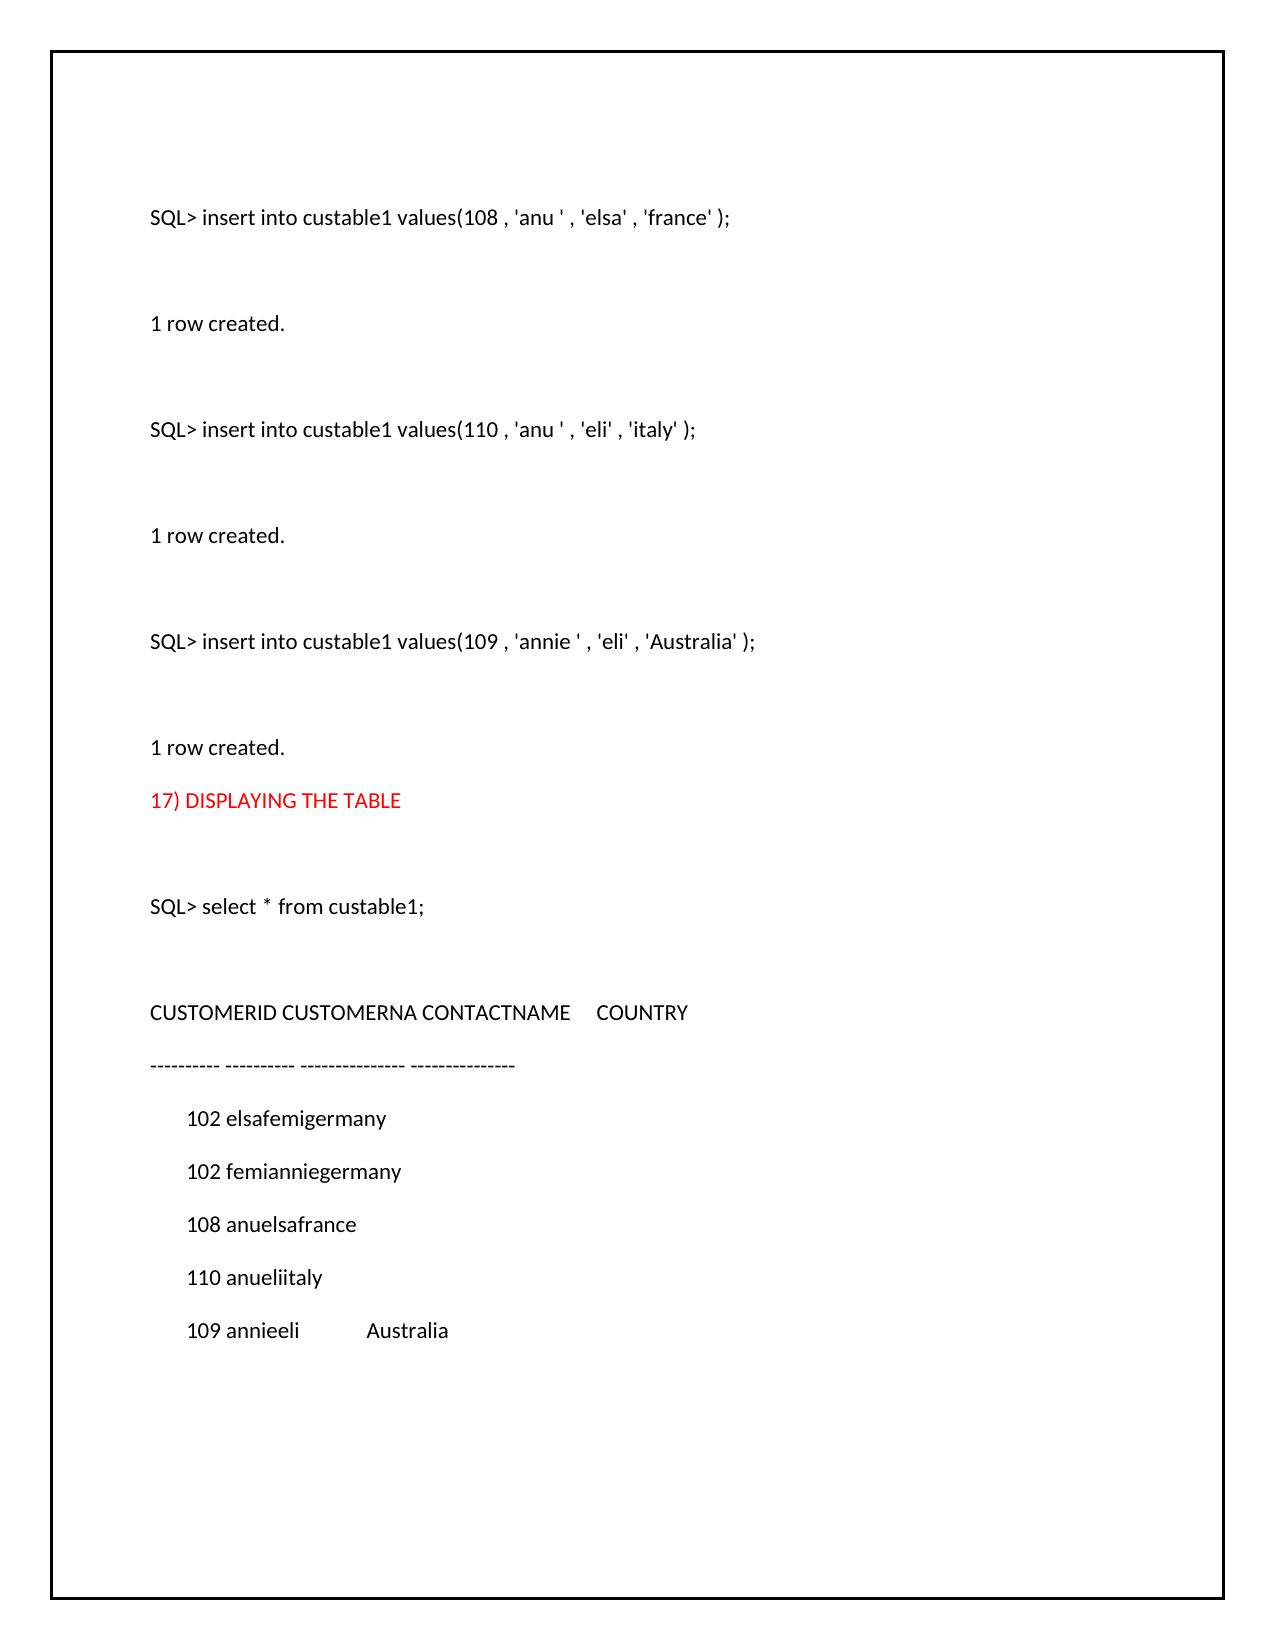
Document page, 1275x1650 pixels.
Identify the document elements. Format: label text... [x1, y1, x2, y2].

text 1 row created. [150, 733, 1125, 761]
text 1 row created. [150, 309, 1125, 337]
text 1 row created. [150, 521, 1125, 549]
text 110 anueliitaly [150, 1263, 1125, 1291]
text 102 femianniegermany [150, 1157, 1125, 1185]
text ---------- ---------- --------------- --------------- [150, 1051, 1125, 1079]
text SQL> insert into custable1 values(110 , 'anu ' , 'eli' , 'italy' ); [150, 415, 1125, 443]
text SQL> select * from custable1; [150, 892, 1125, 920]
text 109 annieeli Australia [150, 1316, 1125, 1344]
text CUSTOMERID CUSTOMERNA CONTACTNAME COUNTRY [150, 998, 1125, 1026]
text 108 anuelsafrance [150, 1210, 1125, 1238]
text SQL> insert into custable1 values(109 , 'annie ' , 'eli' , 'Australia' ); [150, 627, 1125, 655]
text 102 elsafemigermany [150, 1104, 1125, 1132]
text SQL> insert into custable1 values(108 , 'anu ' , 'elsa' , 'france' ); [150, 203, 1125, 231]
text 17) DISPLAYING THE TABLE [150, 786, 1125, 814]
